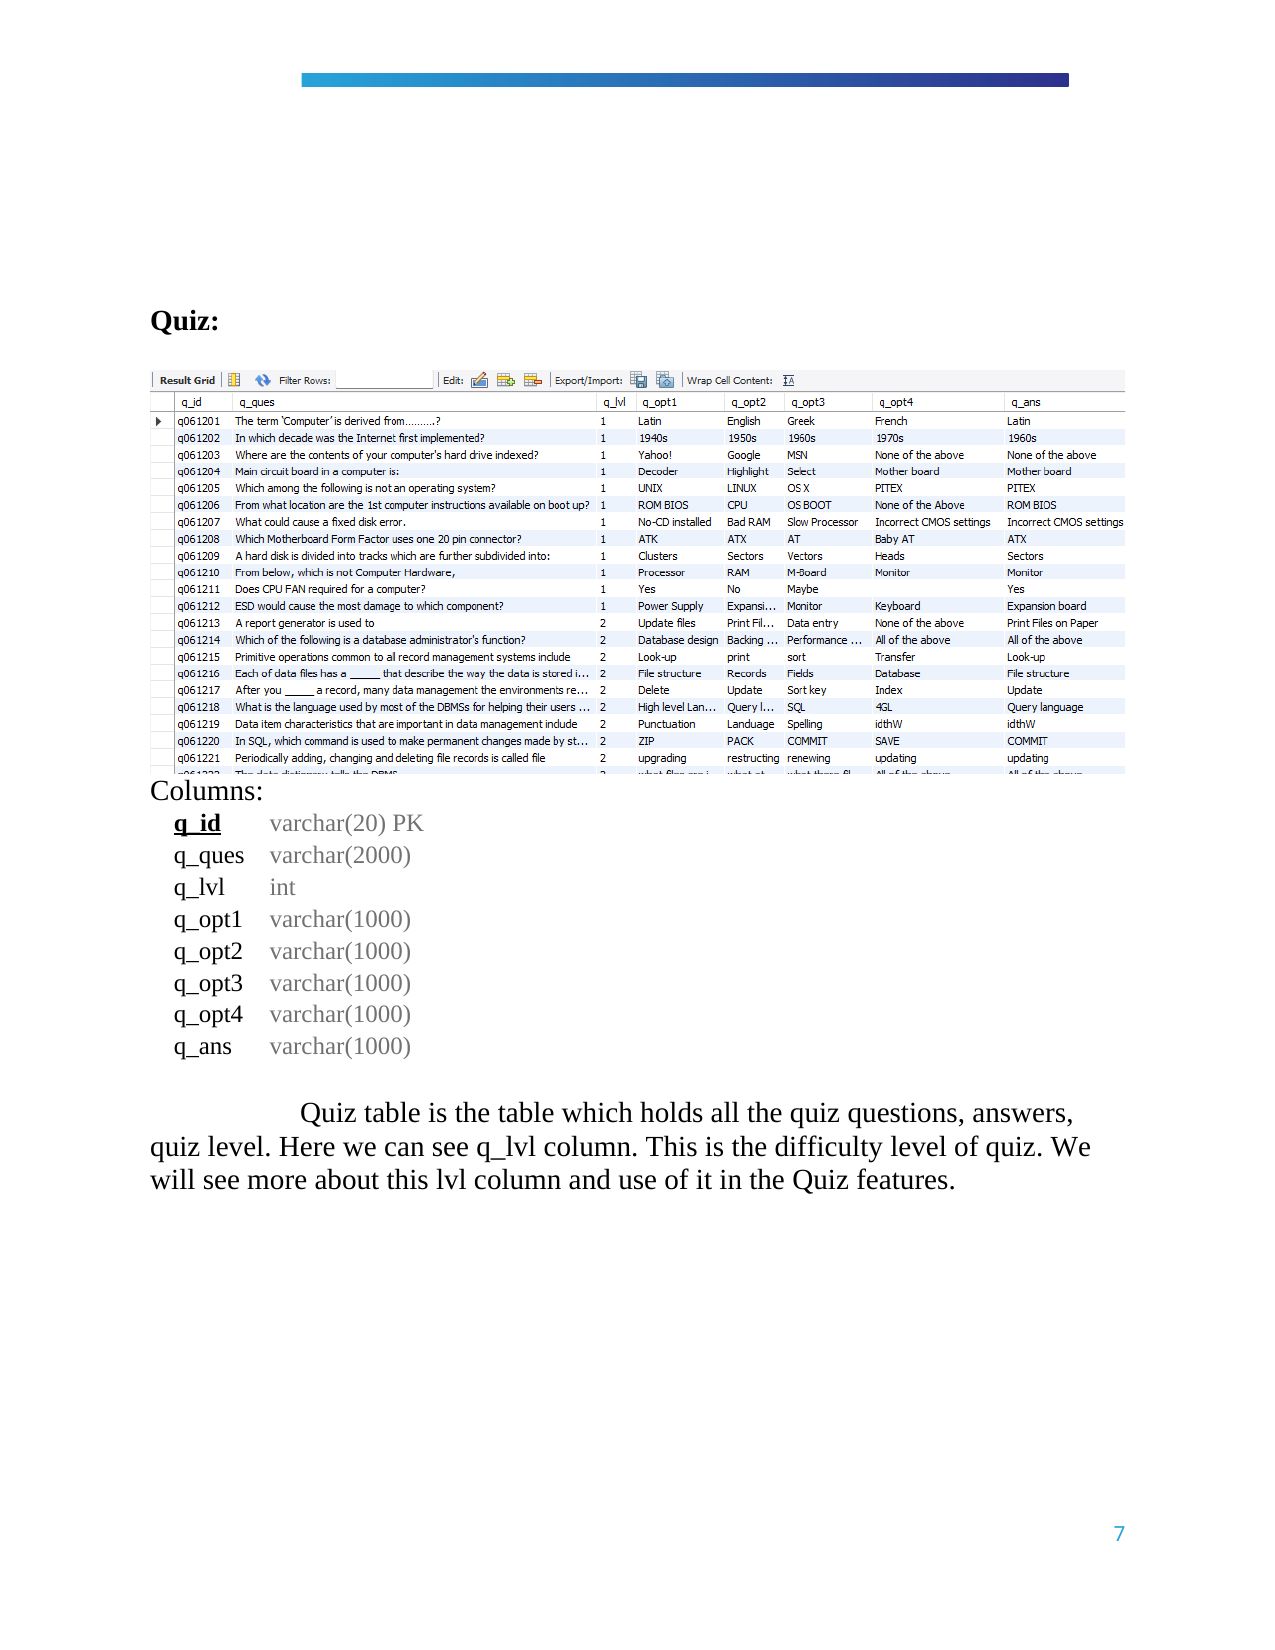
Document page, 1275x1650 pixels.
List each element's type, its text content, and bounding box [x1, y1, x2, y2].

table_header q_id [150, 807, 246, 839]
table_cell varchar(2000) [246, 839, 426, 871]
table_cell q_ques [150, 839, 246, 871]
picture [150, 370, 1125, 774]
table_cell q_ans [150, 1030, 246, 1062]
table_cell q_opt1 [150, 903, 246, 934]
table_header varchar(20) PK [246, 807, 426, 839]
table_cell varchar(1000) [246, 903, 426, 934]
table_cell varchar(1000) [246, 1030, 426, 1062]
table_cell int [246, 871, 426, 902]
table_cell q_opt2 [150, 934, 246, 966]
text Quiz: [150, 303, 1125, 337]
table_cell varchar(1000) [246, 966, 426, 998]
table_cell q_lvl [150, 871, 246, 902]
table_cell q_opt3 [150, 966, 246, 998]
table_cell q_opt4 [150, 998, 246, 1030]
text Quiz table is the table which holds all the quiz questions, answers, quiz level. Here we can see q_lvl column. This is the difficulty level of quiz. We will see more about this lvl column and use of it in the Quiz features. [150, 1095, 1125, 1196]
text Columns: [150, 774, 1125, 807]
table_cell varchar(1000) [246, 934, 426, 966]
table_cell varchar(1000) [246, 998, 426, 1030]
